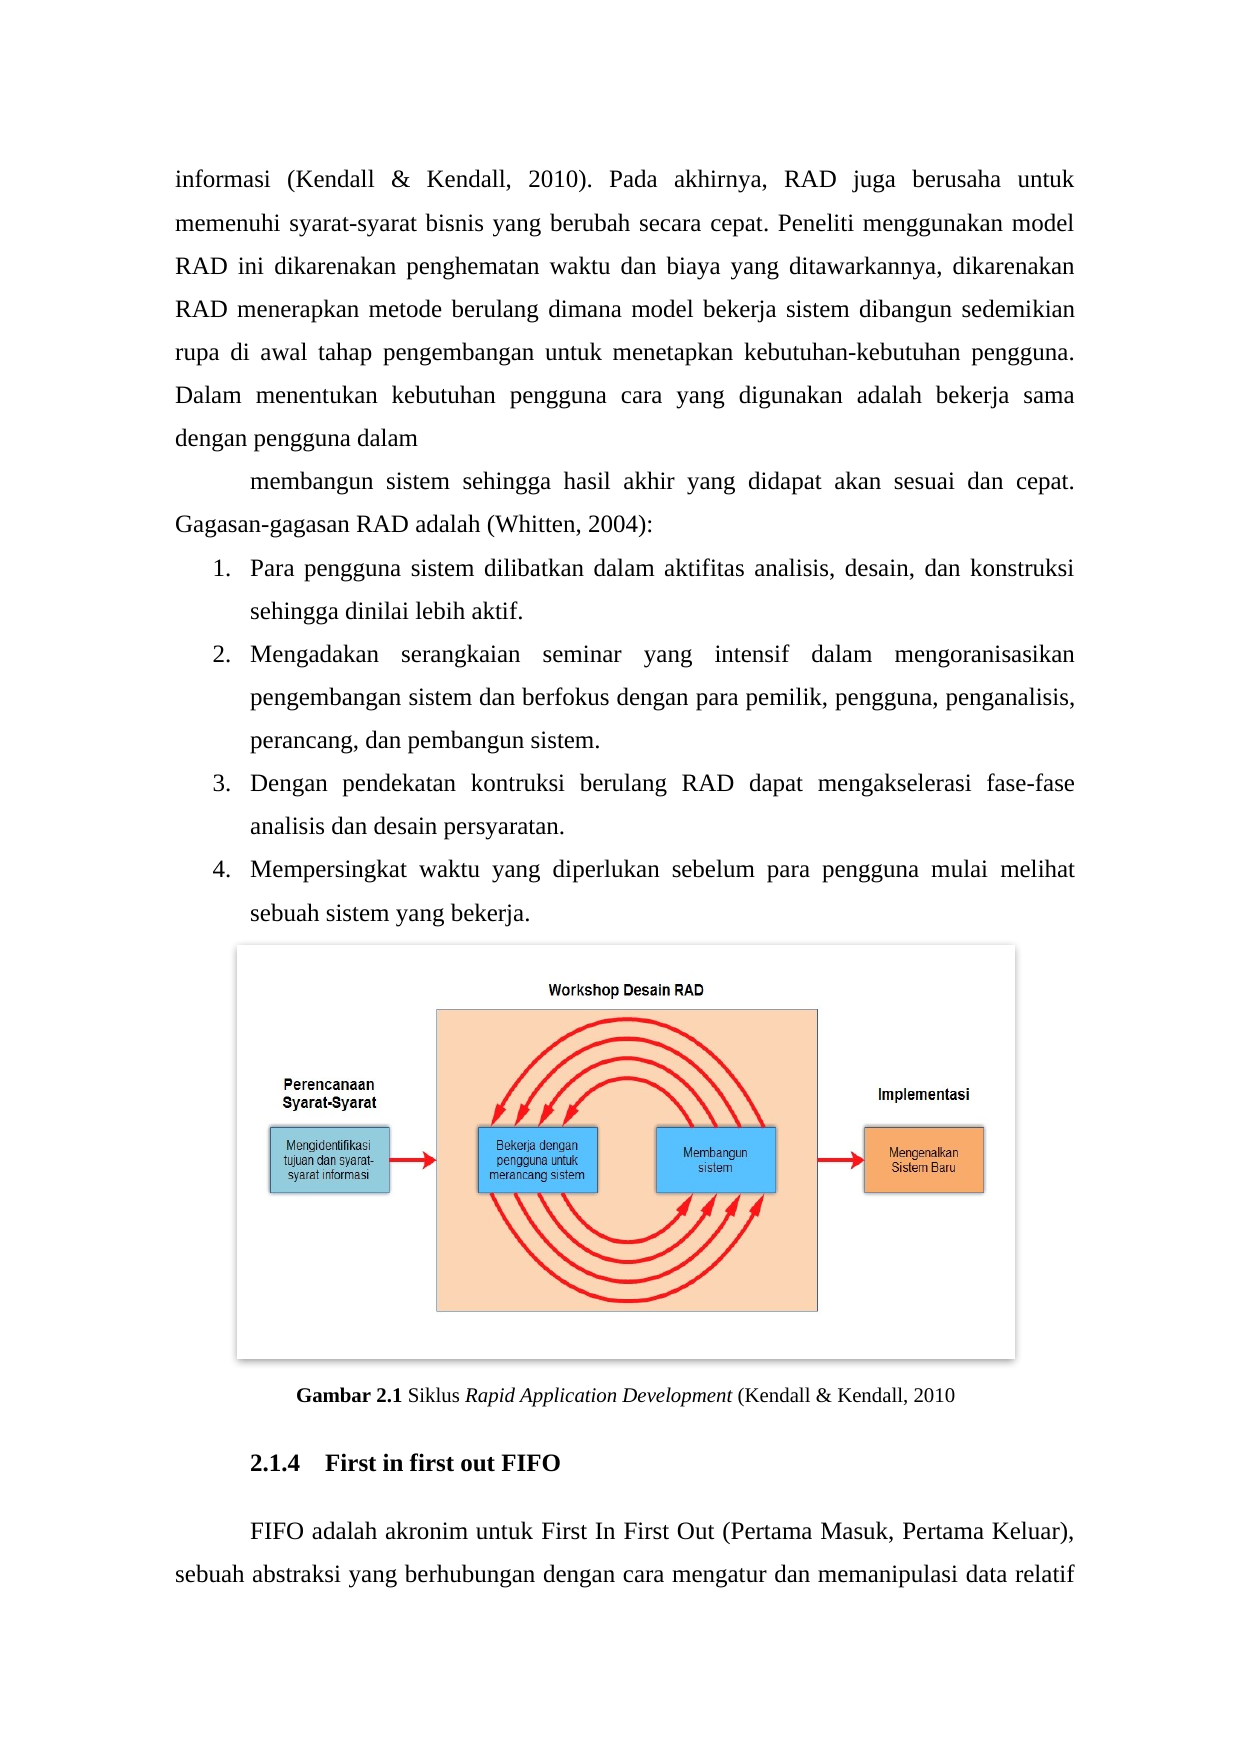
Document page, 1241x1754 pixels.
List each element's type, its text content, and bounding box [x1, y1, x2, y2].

list Para pengguna sistem dilibatkan dalam aktifitas analisis, desain, dan konstruksi sehingga dinilai lebih aktif. [212, 553, 1076, 624]
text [175, 1516, 1076, 1588]
list Mengadakan serangkaian seminar yang intensif dalam mengoranisasikan pengembangan sistem dan berfokus dengan para pemilik, pengguna, penganalisis, perancang, dan pembangun sistem. [212, 639, 1076, 754]
text Gambar 2.1 Siklus Rapid Application Development (Kendall & Kendall, 2010 [175, 1383, 1076, 1407]
list Dengan pendekatan kontruksi berulang RAD dapat mengakselerasi fase-fase analisis dan desain persyaratan. [212, 768, 1076, 840]
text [175, 164, 1076, 452]
picture [252, 960, 1001, 1344]
text membangun sistem sehingga hasil akhir yang didapat akan sesuai dan cepat. Gagasan-gagasan RAD adalah (Whitten, 2004): [175, 466, 1076, 538]
list Mempersingkat waktu yang diperlukan sebelum para pengguna mulai melihat sebuah sistem yang bekerja. [212, 854, 1076, 926]
subtitle First in first out FIFO [250, 1448, 1076, 1477]
